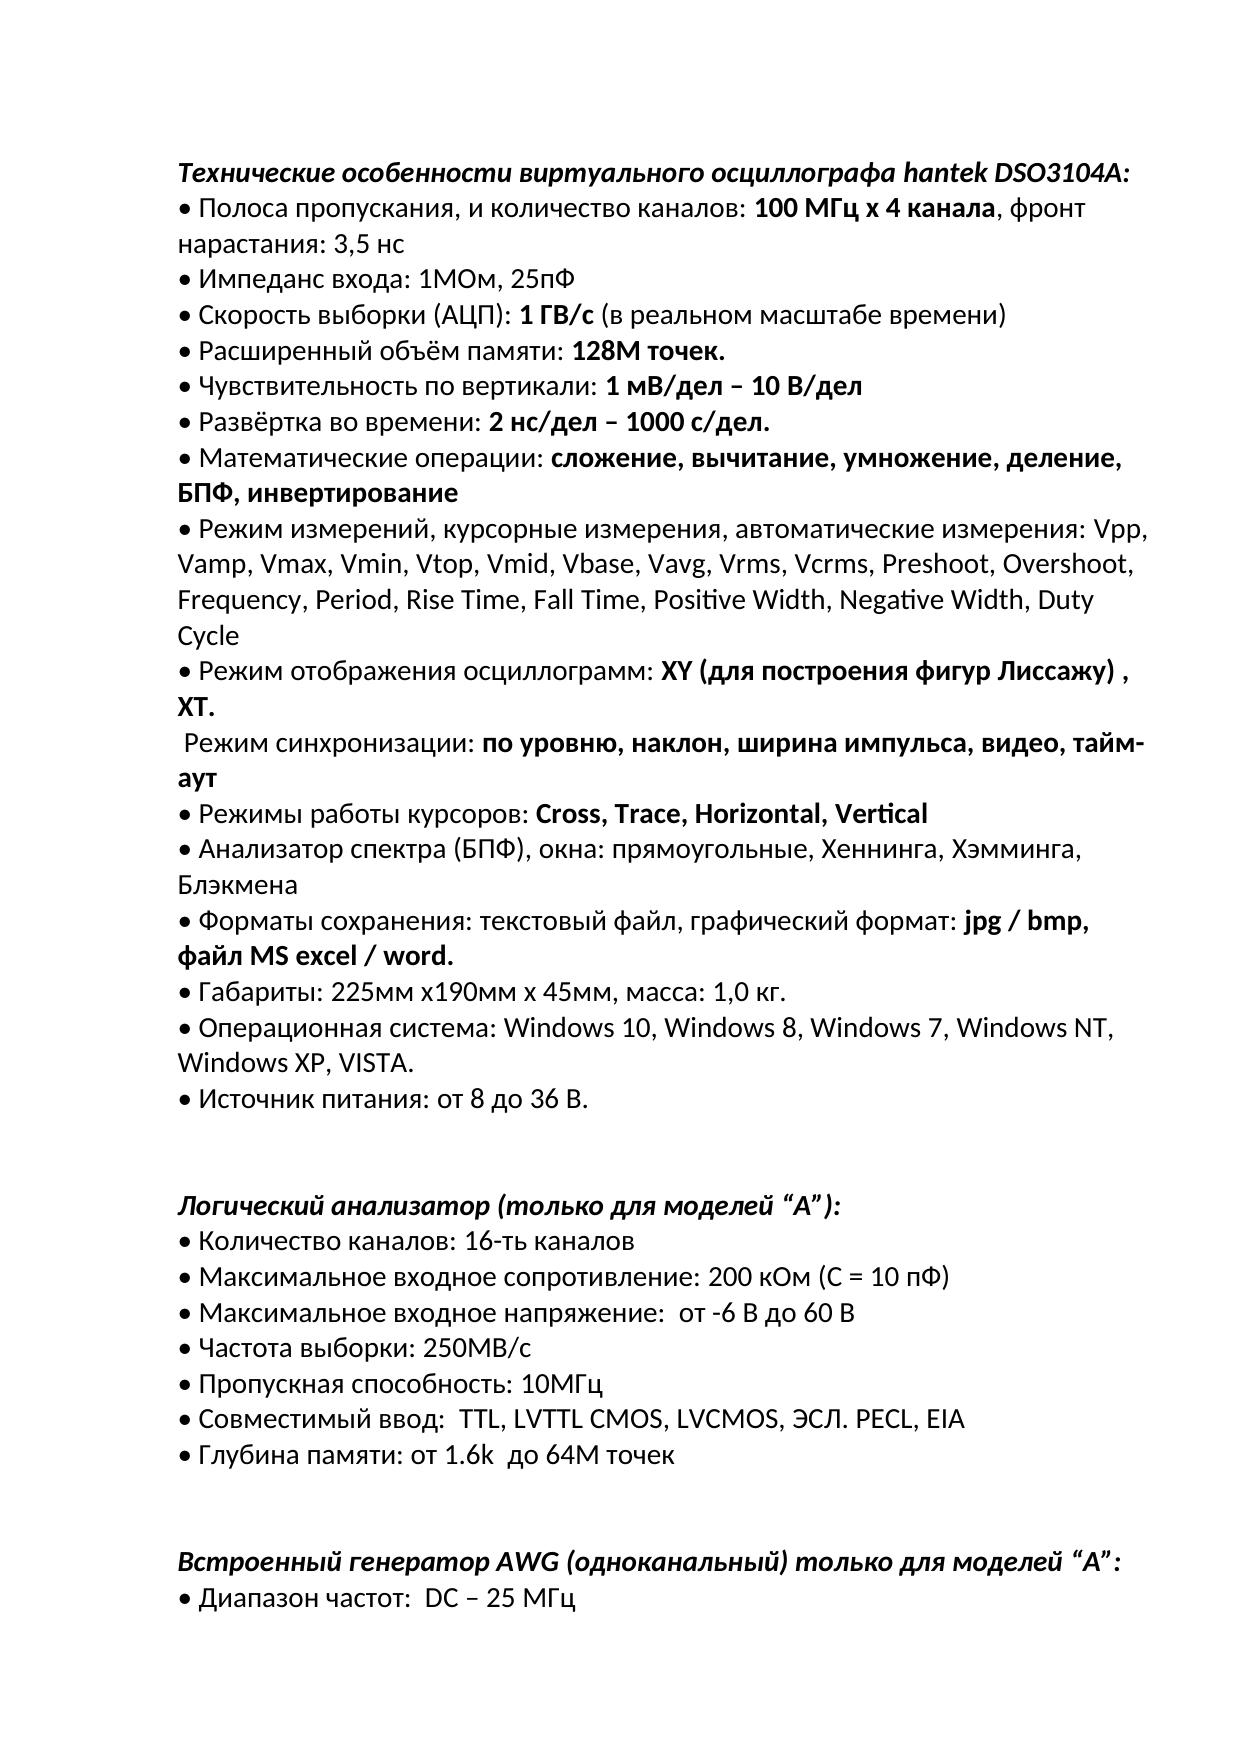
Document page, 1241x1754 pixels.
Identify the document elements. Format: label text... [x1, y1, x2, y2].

text Технические особенности виртуального осциллографа hantek DSO3104A: [177, 154, 1152, 189]
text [177, 1543, 1152, 1614]
text • Источник питания: от 8 до 36 В. [177, 1080, 1152, 1116]
text • Операционная система: Windows 10, Windows 8, Windows 7, Windows NT, Windows XP, VISTA. [177, 1009, 1152, 1080]
text • Математические операции: сложение, вычитание, умножение, деление, БПФ, инвертирование [177, 439, 1152, 510]
text • Расширенный объём памяти: 128M точек. [177, 332, 1152, 367]
text • Чувствительность по вертикали: 1 мВ/дел – 10 В/дел [177, 367, 1152, 403]
text • Импеданс входа: 1МОм, 25пФ [177, 261, 1152, 296]
text • Режим измерений, курсорные измерения, автоматические измерения: Vpp, Vamp, Vmax, Vmin, Vtop, Vmid, Vbase, Vavg, Vrms, Vcrms, Preshoot, Overshoot, Frequency, Period, Rise Time, Fall Time, Positive Width, Negative Width, Duty Cycle [177, 510, 1152, 652]
text • Анализатор спектра (БПФ), окна: прямоугольные, Хеннинга, Хэмминга, Блэкмена [177, 831, 1152, 902]
text Логический анализатор (только для моделей “A”): [177, 1187, 1152, 1222]
text • Режим отображения осциллограмм: XY (для построения фигур Лиссажу) , XT. [177, 652, 1152, 724]
text • Скорость выборки (АЦП): 1 ГВ/с (в реальном масштабе времени) [177, 296, 1152, 332]
text • Полоса пропускания, и количество каналов: 100 МГц х 4 канала, фронт нарастания: 3,5 нс [177, 189, 1152, 261]
text • Режимы работы курсоров: Cross, Trace, Horizontal, Vertical [177, 795, 1152, 831]
text • Развёртка во времени: 2 нс/дел – 1000 с/дел. [177, 403, 1152, 439]
text • Количество каналов: 16-ть каналов • Максимальное входное сопротивление: 200 кОм (C = 10 пФ) • Максимальное входное напряжение: от -6 В до 60 В • Частота выборки: 250MВ/с • Пропускная способность: 10МГц • Совместимый ввод: TTL, LVTTL CMOS, LVCMOS, ЭСЛ. PECL, EIA • Глубина памяти: от 1.6k до 64M точек [177, 1222, 1152, 1472]
text • Форматы сохранения: текстовый файл, графический формат: jpg / bmp, файл MS excel / word. [177, 902, 1152, 973]
text Режим синхронизации: по уровню, наклон, ширина импульса, видео, тайм-аут [177, 724, 1152, 795]
text • Габариты: 225мм x190мм x 45мм, масса: 1,0 кг. [177, 973, 1152, 1009]
